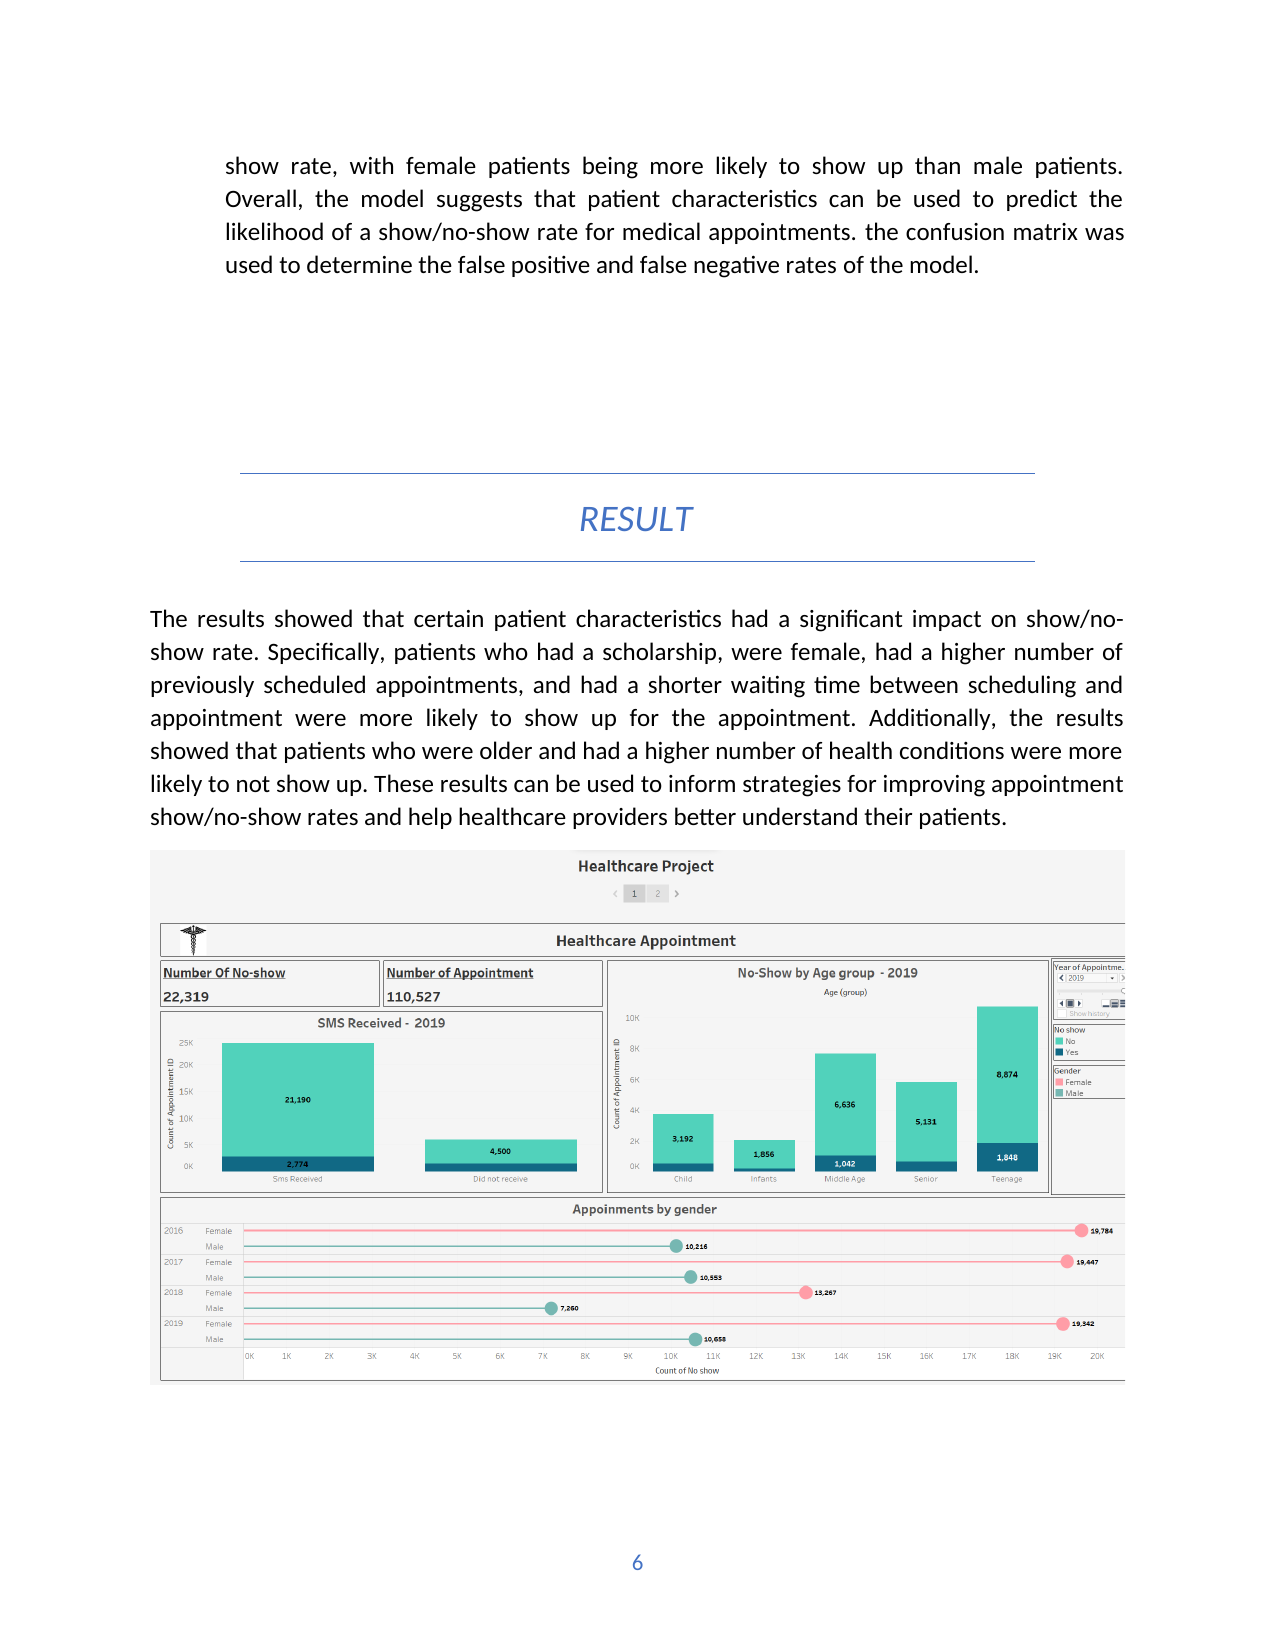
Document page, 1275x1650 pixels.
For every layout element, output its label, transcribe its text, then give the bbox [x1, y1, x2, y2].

text The results showed that certain patient characteristics had a significant impact on show/no-show rate. Specifically, patients who had a scholarship, were female, had a higher number of previously scheduled appointments, and had a shorter waiting time between scheduling and appointment were more likely to show up for the appointment. Additionally, the results showed that patients who were older and had a higher number of health conditions were more likely to not show up. These results can be used to inform strategies for improving appointment show/no-show rates and help healthcare providers better understand their patients. [150, 604, 1125, 832]
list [187, 150, 1125, 279]
text RESULT [240, 474, 1035, 561]
picture [150, 850, 1125, 1385]
